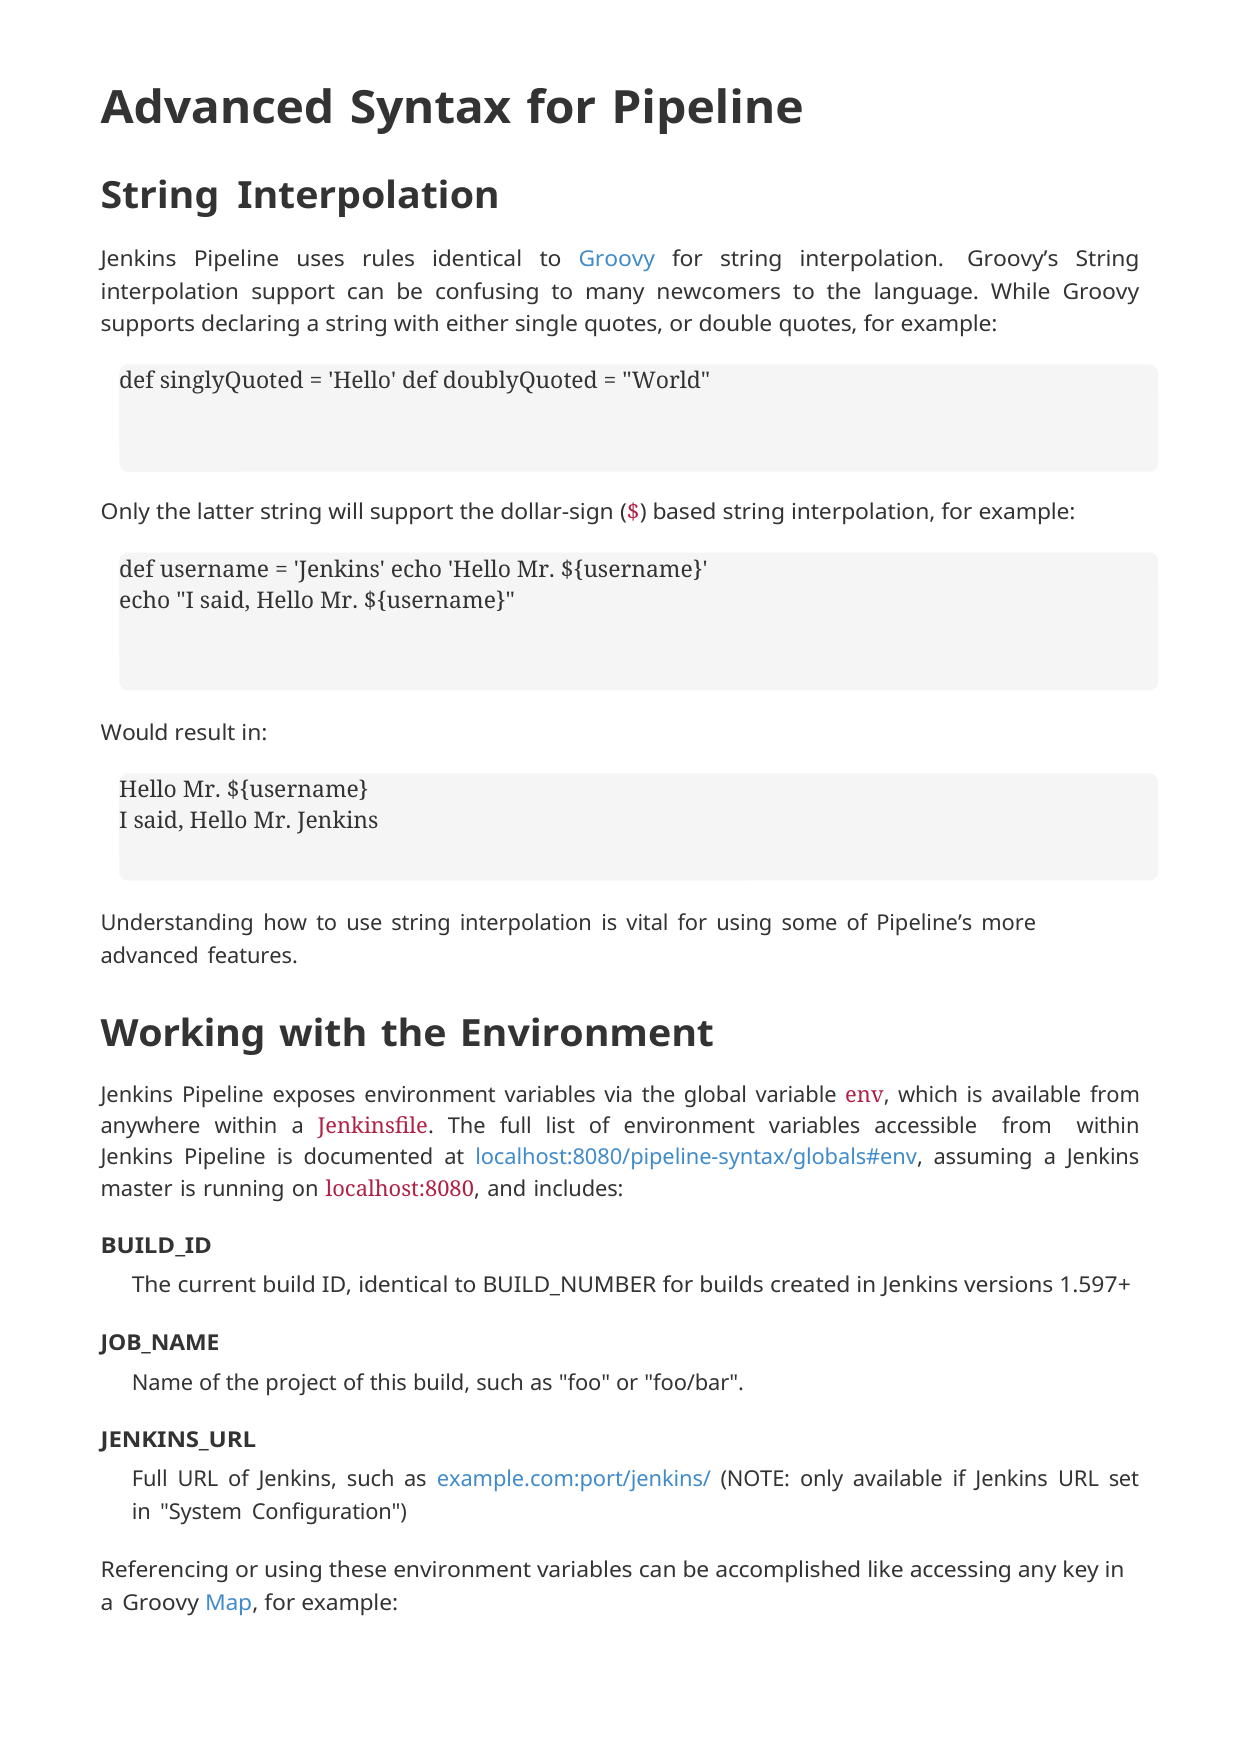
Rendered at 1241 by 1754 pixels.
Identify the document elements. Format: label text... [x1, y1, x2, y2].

text JOB_NAME [100, 1327, 1151, 1357]
text Only the latter string will support the dollar-sign ($) based string interpolation, for example: [100, 496, 1151, 526]
text Name of the project of this build, such as "foo" or "foo/bar". [132, 1366, 1151, 1396]
text Jenkins Pipeline uses rules identical to Groovy for string interpolation. Groovy’s String interpolation support can be confusing to many newcomers to the language. While Groovy supports declaring a string with either single quotes, or double quotes, for example: [100, 243, 1140, 338]
subtitle Advanced Syntax for Pipeline [100, 77, 1151, 136]
text Understanding how to use string interpolation is vital for using some of Pipeline’s more advanced features. [100, 907, 1140, 970]
text Full URL of Jenkins, such as example.com:port/jenkins/ (NOTE: only available if Jenkins URL set in "System Configuration") [132, 1463, 1140, 1526]
text Referencing or using these environment variables can be accomplished like accessing any key in a Groovy Map, for example: [100, 1554, 1140, 1616]
text Jenkins Pipeline exposes environment variables via the global variable env, which is available from anywhere within a Jenkinsfile. The full list of environment variables accessible from within Jenkins Pipeline is documented at localhost:8080/pipeline-syntax/globals#env, assuming a Jenkins master is running on localhost:8080, and includes: [100, 1079, 1140, 1202]
text Would result in: [100, 717, 1151, 747]
text The current build ID, identical to BUILD_NUMBER for builds created in Jenkins versions 1.597+ [100, 1269, 1151, 1299]
text JENKINS_URL [100, 1424, 1151, 1454]
subtitle String Interpolation [100, 168, 1151, 219]
subtitle Working with the Environment [100, 1006, 1151, 1057]
text BUILD_ID [100, 1230, 1151, 1260]
